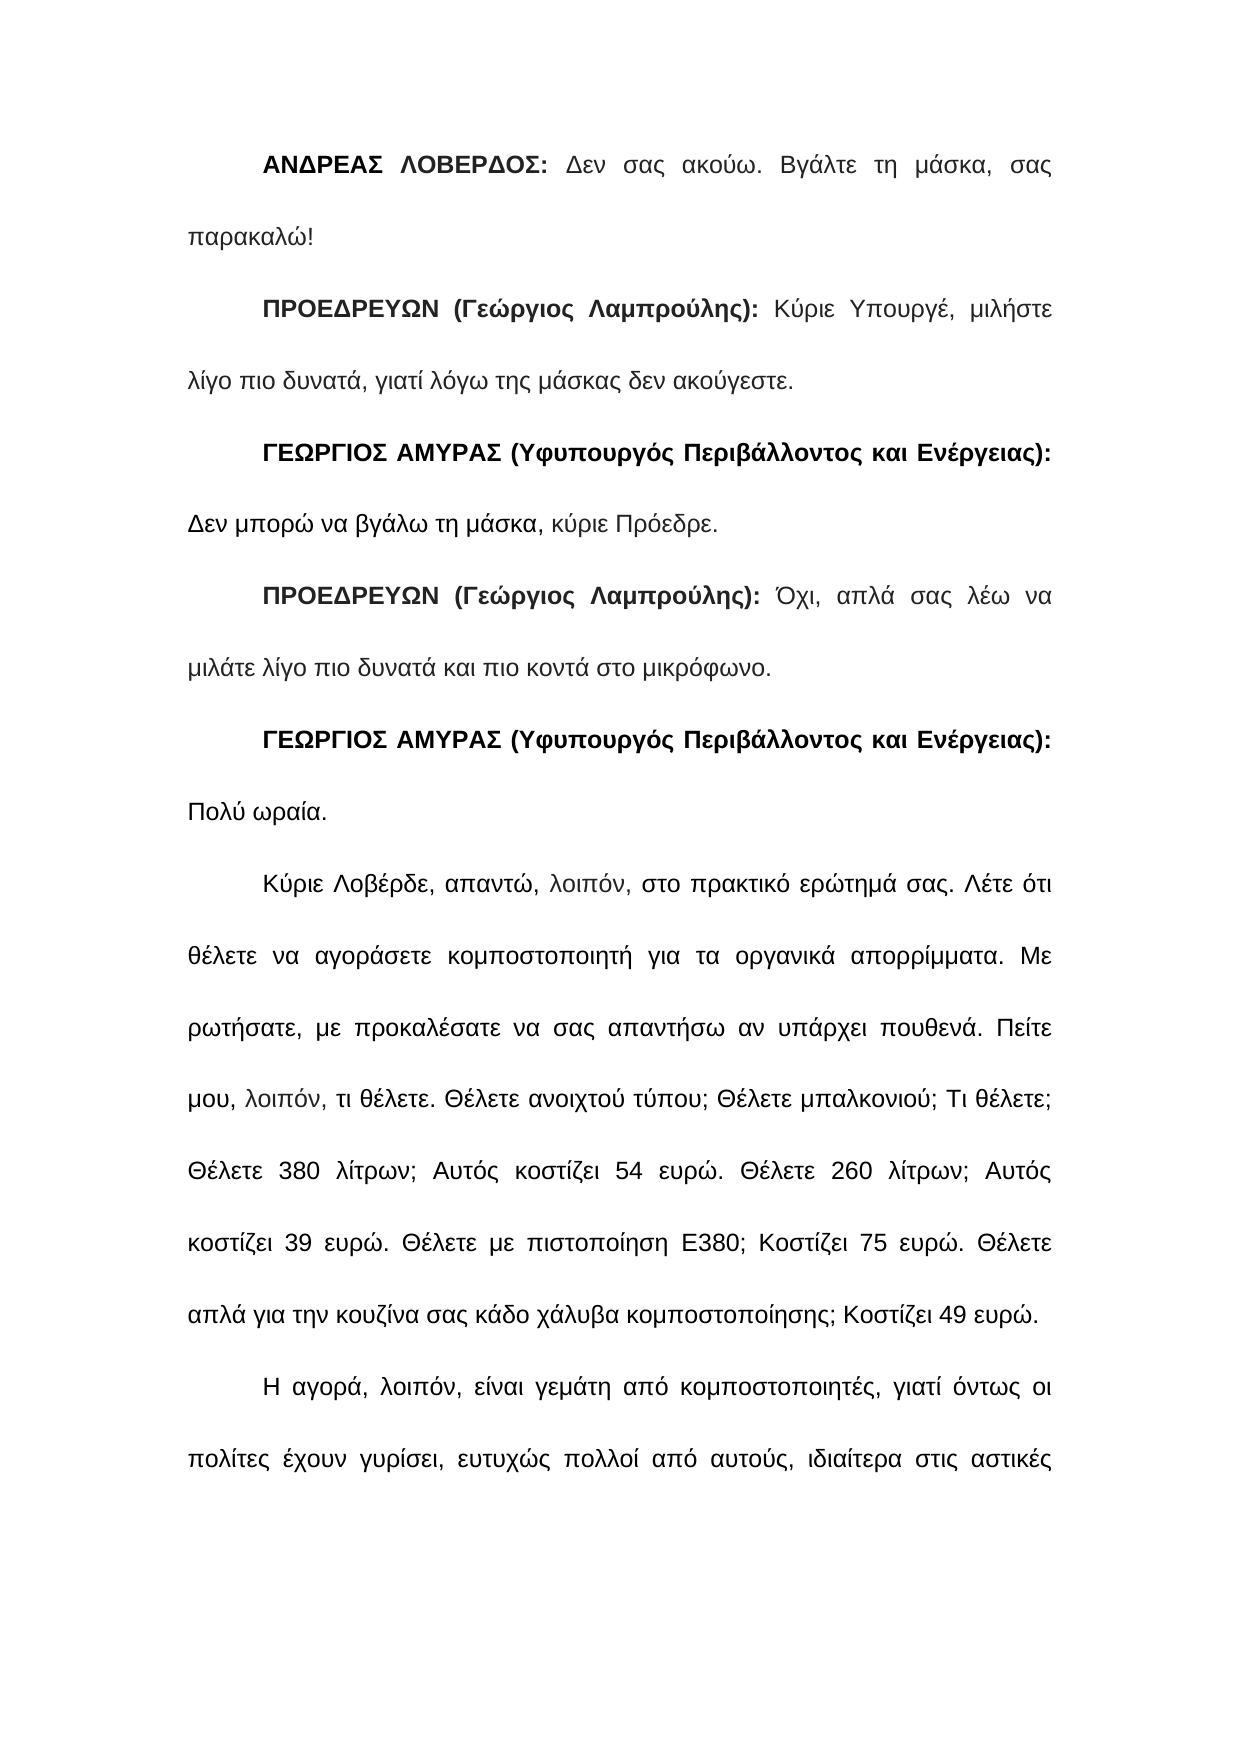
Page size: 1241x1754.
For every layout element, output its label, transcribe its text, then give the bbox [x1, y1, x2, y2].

text ΓΕΩΡΓΙΟΣ ΑΜΥΡΑΣ (Υφυπουργός Περιβάλλοντος και Ενέργειας): Δεν μπορώ να βγάλω τη μάσκα, κύριε Πρόεδρε. [187, 437, 1053, 538]
text ΠΡΟΕΔΡΕΥΩΝ (Γεώργιος Λαμπρούλης): Κύριε Υπουργέ, μιλήστε λίγο πιο δυνατά, γιατί λόγω της μάσκας δεν ακούγεστε. [187, 294, 1053, 394]
text ΓΕΩΡΓΙΟΣ ΑΜΥΡΑΣ (Υφυπουργός Περιβάλλοντος και Ενέργειας): Πολύ ωραία. [187, 725, 1053, 826]
text Κύριε Λοβέρδε, απαντώ, λοιπόν, στο πρακτικό ερώτημά σας. Λέτε ότι θέλετε να αγοράσετε κομποστοποιητή για τα οργανικά απορρίμματα. Με ρωτήσατε, με προκαλέσατε να σας απαντήσω αν υπάρχει πουθενά. Πείτε μου, λοιπόν, τι θέλετε. Θέλετε ανοιχτού τύπου; Θέλετε μπαλκονιού; Τι θέλετε; Θέλετε 380 λίτρων; Αυτός κοστίζει 54 ευρώ. Θέλετε 260 λίτρων; Αυτός κοστίζει 39 ευρώ. Θέλετε με πιστοποίηση E380; Κοστίζει 75 ευρώ. Θέλετε απλά για την κουζίνα σας κάδο χάλυβα κομποστοποίησης; Κοστίζει 49 ευρώ. [187, 869, 1053, 1329]
text ΑΝΔΡΕΑΣ ΛΟΒΕΡΔΟΣ: Δεν σας ακούω. Βγάλτε τη μάσκα, σας παρακαλώ! [187, 150, 1053, 251]
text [187, 1372, 1053, 1472]
text ΠΡΟΕΔΡΕΥΩΝ (Γεώργιος Λαμπρούλης): Όχι, απλά σας λέω να μιλάτε λίγο πιο δυνατά και πιο κοντά στο μικρόφωνο. [187, 581, 1053, 682]
